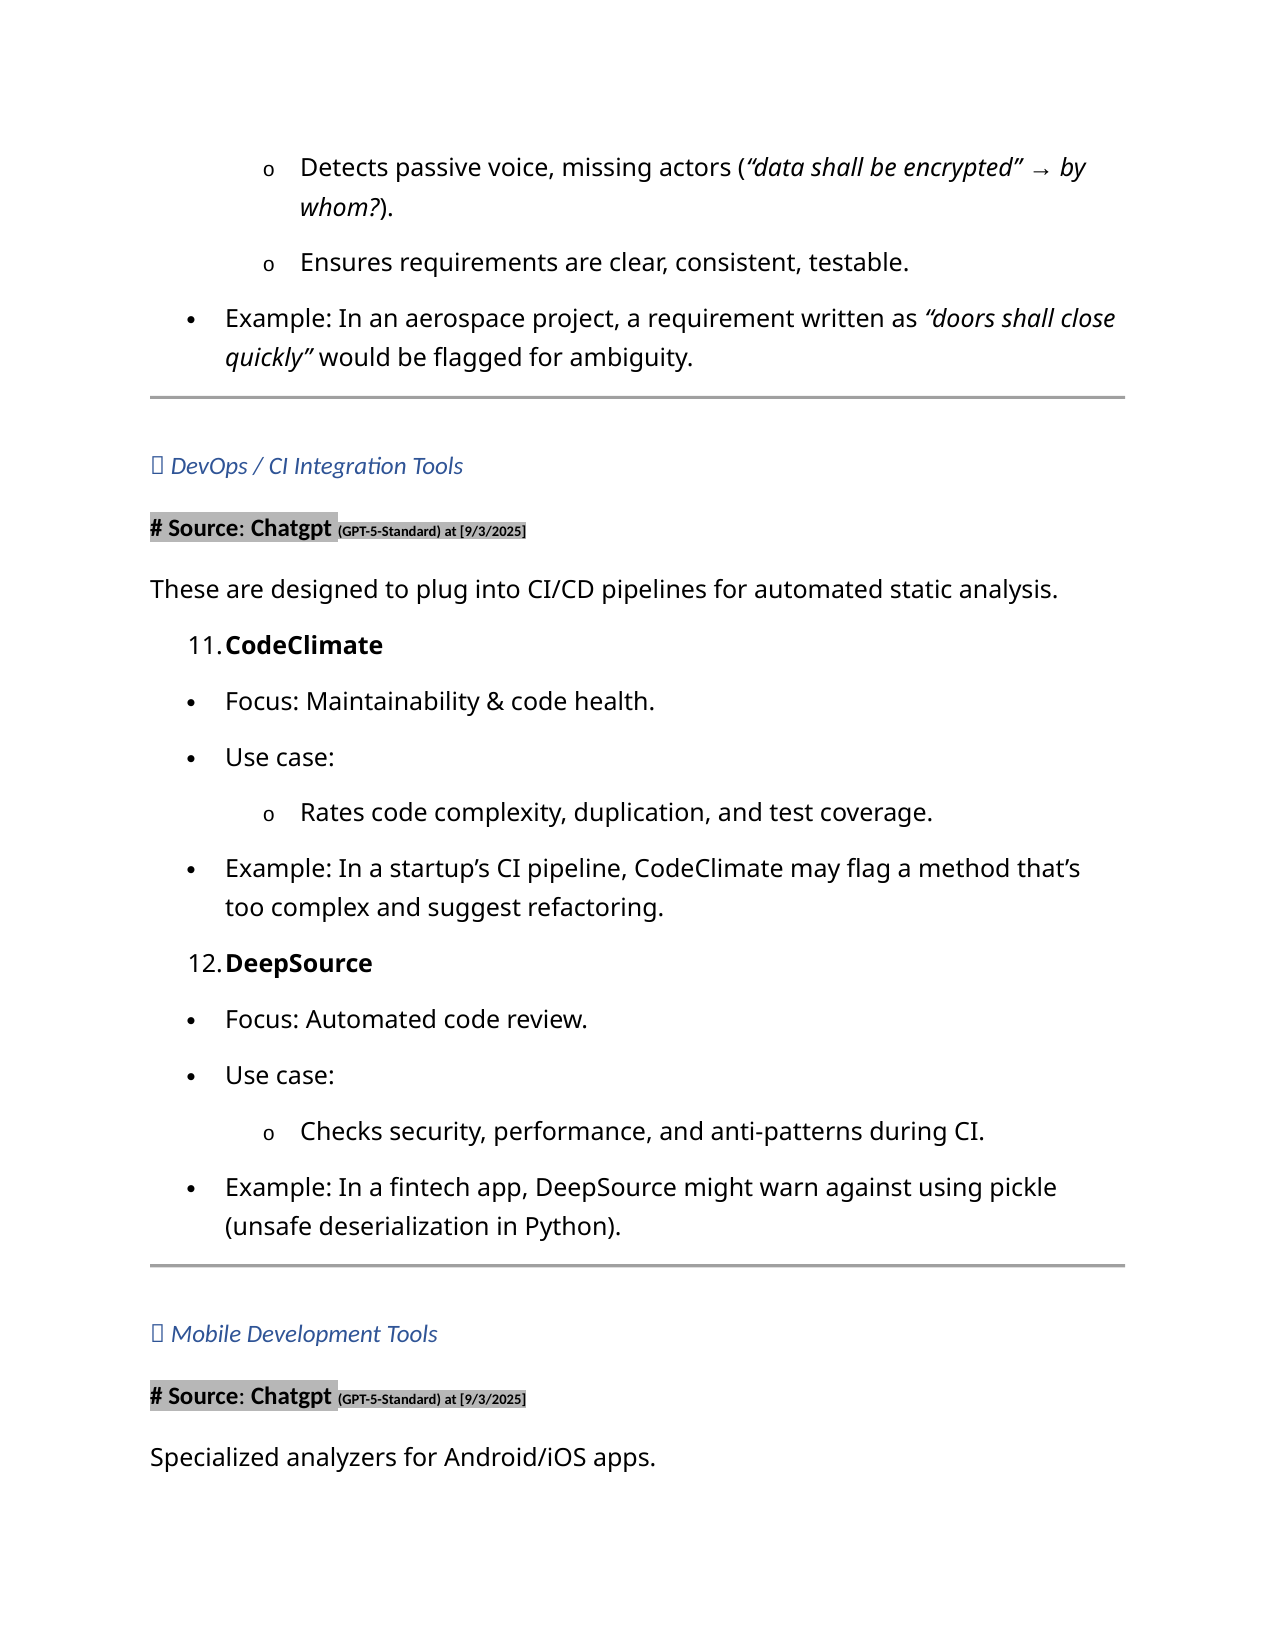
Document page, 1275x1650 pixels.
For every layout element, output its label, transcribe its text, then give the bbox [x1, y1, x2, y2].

list CodeClimate [187, 627, 1125, 662]
text Specialized analyzers for Android/iOS apps. [150, 1440, 1125, 1474]
list Example: In a startup’s CI pipeline, CodeClimate may flag a method that’s too complex and suggest refactoring. [187, 851, 1125, 924]
list Ensures requirements are clear, consistent, testable. [262, 245, 1125, 279]
text These are designed to plug into CI/CD pipelines for automated static analysis. [150, 572, 1125, 606]
list Use case: [187, 1057, 1125, 1092]
text # Source: Chatgpt (GPT-5-Standard) at [9/3/2025] [338, 512, 1125, 542]
list Detects passive voice, missing actors (“data shall be encrypted” → by whom?). [262, 150, 1125, 223]
list Example: In an aerospace project, a requirement written as “doors shall close quickly” would be flagged for ambiguity. [187, 301, 1125, 374]
list Example: In a fintech app, DeepSource might warn against using pickle (unsafe deserialization in Python). [187, 1169, 1125, 1242]
text # Source: Chatgpt (GPT-5-Standard) at [9/3/2025] [338, 1380, 1125, 1411]
list Rates code complexity, duplication, and test coverage. [262, 795, 1125, 829]
list Use case: [187, 739, 1125, 773]
list Checks security, performance, and anti-patterns during CI. [262, 1113, 1125, 1147]
list DeepSource [187, 946, 1125, 980]
list Focus: Automated code review. [187, 1002, 1125, 1036]
list Focus: Maintainability & code health. [187, 683, 1125, 717]
subtitle 🔹 Mobile Development Tools [150, 1316, 1125, 1350]
subtitle 🔹 DevOps / CI Integration Tools [150, 447, 1125, 482]
